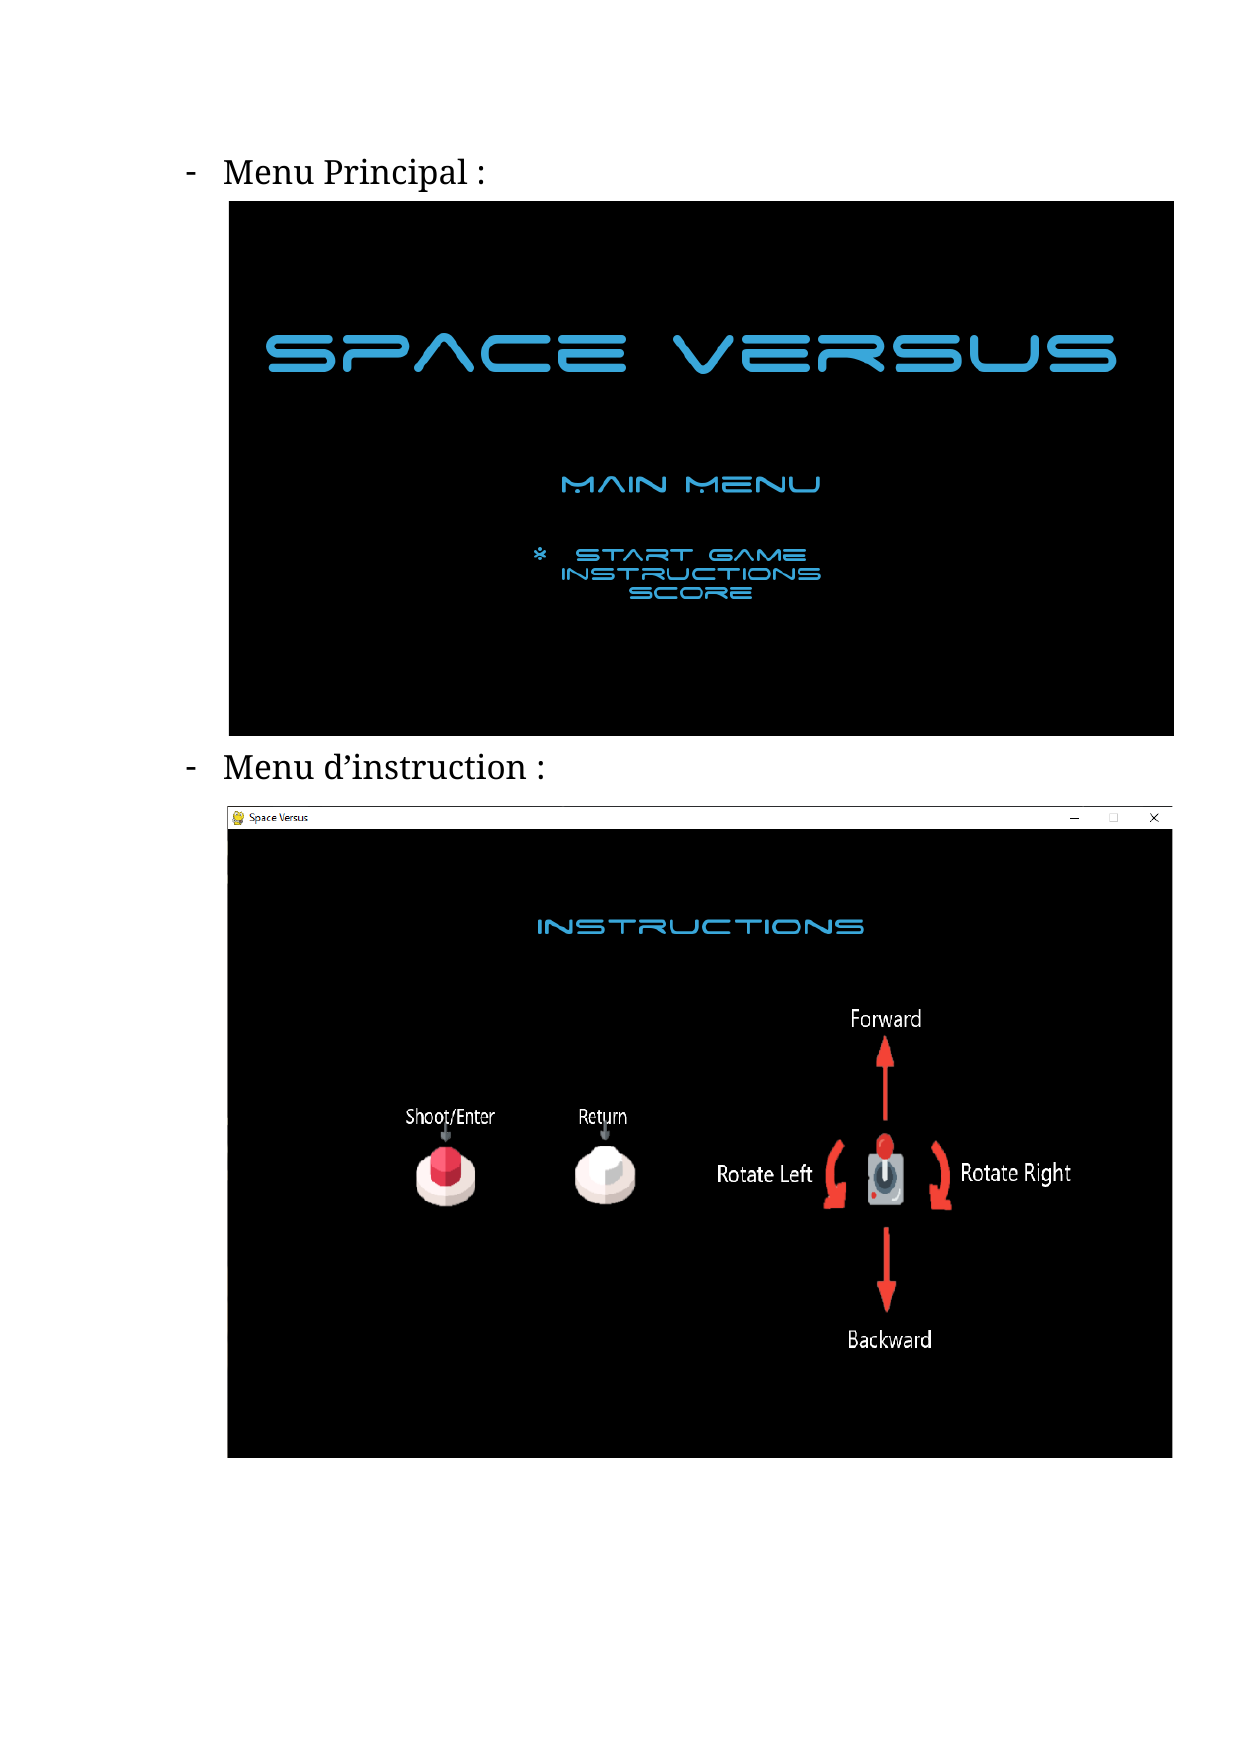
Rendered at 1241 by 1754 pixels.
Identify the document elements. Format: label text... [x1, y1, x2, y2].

list Menu Principal : [185, 148, 1093, 194]
picture [227, 806, 1173, 1458]
picture [228, 201, 1174, 736]
